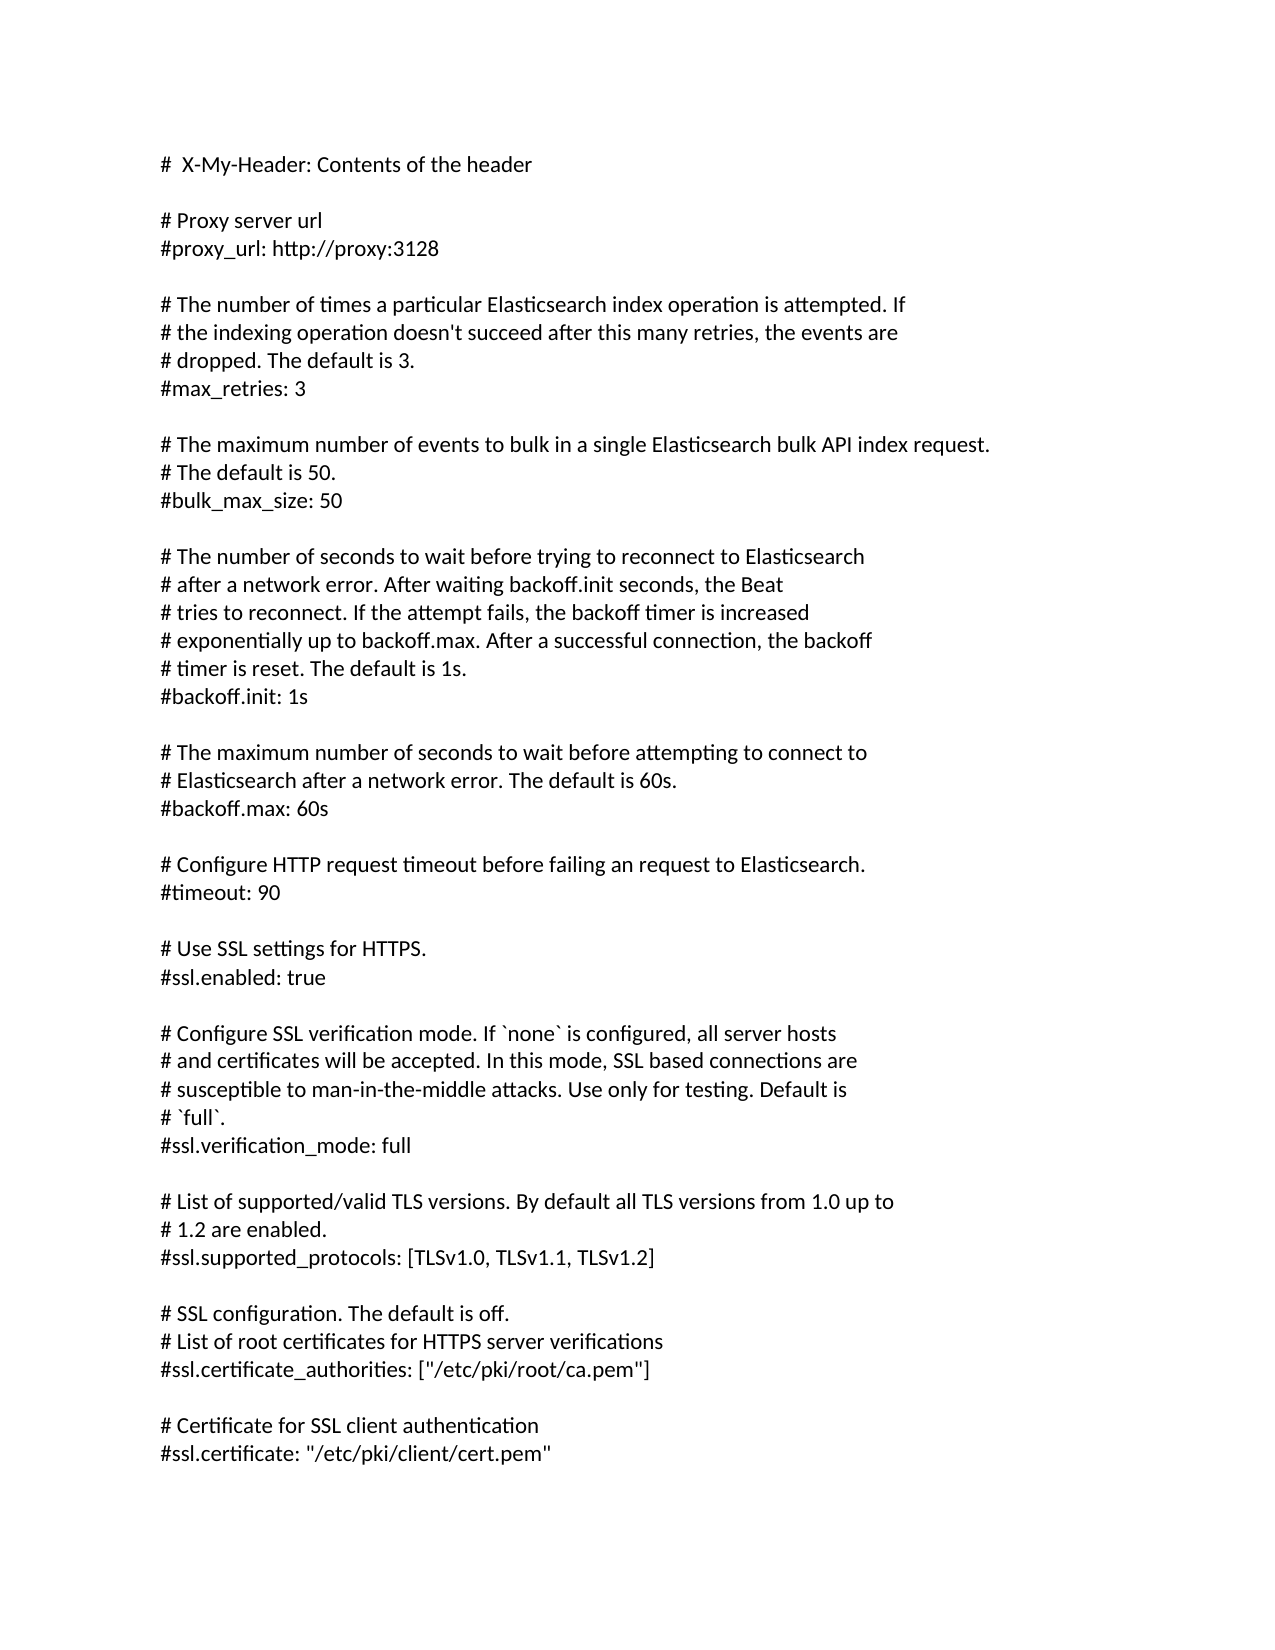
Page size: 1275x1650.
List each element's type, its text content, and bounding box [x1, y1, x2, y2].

text # and certificates will be accepted. In this mode, SSL based connections are [150, 1047, 1125, 1075]
text # The default is 50. [150, 458, 1125, 486]
text #max_retries: 3 [150, 374, 1125, 402]
text # exponentially up to backoff.max. After a successful connection, the backoff [150, 626, 1125, 654]
text # Use SSL settings for HTTPS. [150, 934, 1125, 963]
text #ssl.supported_protocols: [TLSv1.0, TLSv1.1, TLSv1.2] [150, 1243, 1125, 1271]
text # timer is reset. The default is 1s. [150, 654, 1125, 682]
text #backoff.init: 1s [150, 682, 1125, 710]
text #ssl.certificate_authorities: ["/etc/pki/root/ca.pem"] [150, 1355, 1125, 1383]
text #ssl.certificate: "/etc/pki/client/cert.pem" [150, 1439, 1125, 1467]
text # dropped. The default is 3. [150, 346, 1125, 374]
text # 1.2 are enabled. [150, 1215, 1125, 1243]
text #ssl.enabled: true [150, 963, 1125, 991]
text # Configure HTTP request timeout before failing an request to Elasticsearch. [150, 851, 1125, 878]
text # susceptible to man-in-the-middle attacks. Use only for testing. Default is [150, 1075, 1125, 1103]
text # SSL configuration. The default is off. [150, 1299, 1125, 1327]
text # Configure SSL verification mode. If `none` is configured, all server hosts [150, 1019, 1125, 1047]
text # List of supported/valid TLS versions. By default all TLS versions from 1.0 up to [150, 1187, 1125, 1215]
text # Certificate for SSL client authentication [150, 1411, 1125, 1439]
text # The number of seconds to wait before trying to reconnect to Elasticsearch [150, 542, 1125, 570]
text # Elasticsearch after a network error. The default is 60s. [150, 766, 1125, 794]
text # after a network error. After waiting backoff.init seconds, the Beat [150, 570, 1125, 598]
text # `full`. [150, 1103, 1125, 1131]
text #ssl.verification_mode: full [150, 1131, 1125, 1159]
text #proxy_url: http://proxy:3128 [150, 234, 1125, 262]
text # List of root certificates for HTTPS server verifications [150, 1327, 1125, 1355]
text # tries to reconnect. If the attempt fails, the backoff timer is increased [150, 598, 1125, 626]
text # The maximum number of events to bulk in a single Elasticsearch bulk API index request. [150, 430, 1125, 458]
text # Proxy server url [150, 206, 1125, 234]
text #backoff.max: 60s [150, 794, 1125, 822]
text # The maximum number of seconds to wait before attempting to connect to [150, 738, 1125, 766]
text # X-My-Header: Contents of the header [150, 150, 1125, 178]
text # the indexing operation doesn't succeed after this many retries, the events are [150, 318, 1125, 346]
text # The number of times a particular Elasticsearch index operation is attempted. If [150, 290, 1125, 318]
text #timeout: 90 [150, 878, 1125, 907]
text #bulk_max_size: 50 [150, 486, 1125, 514]
